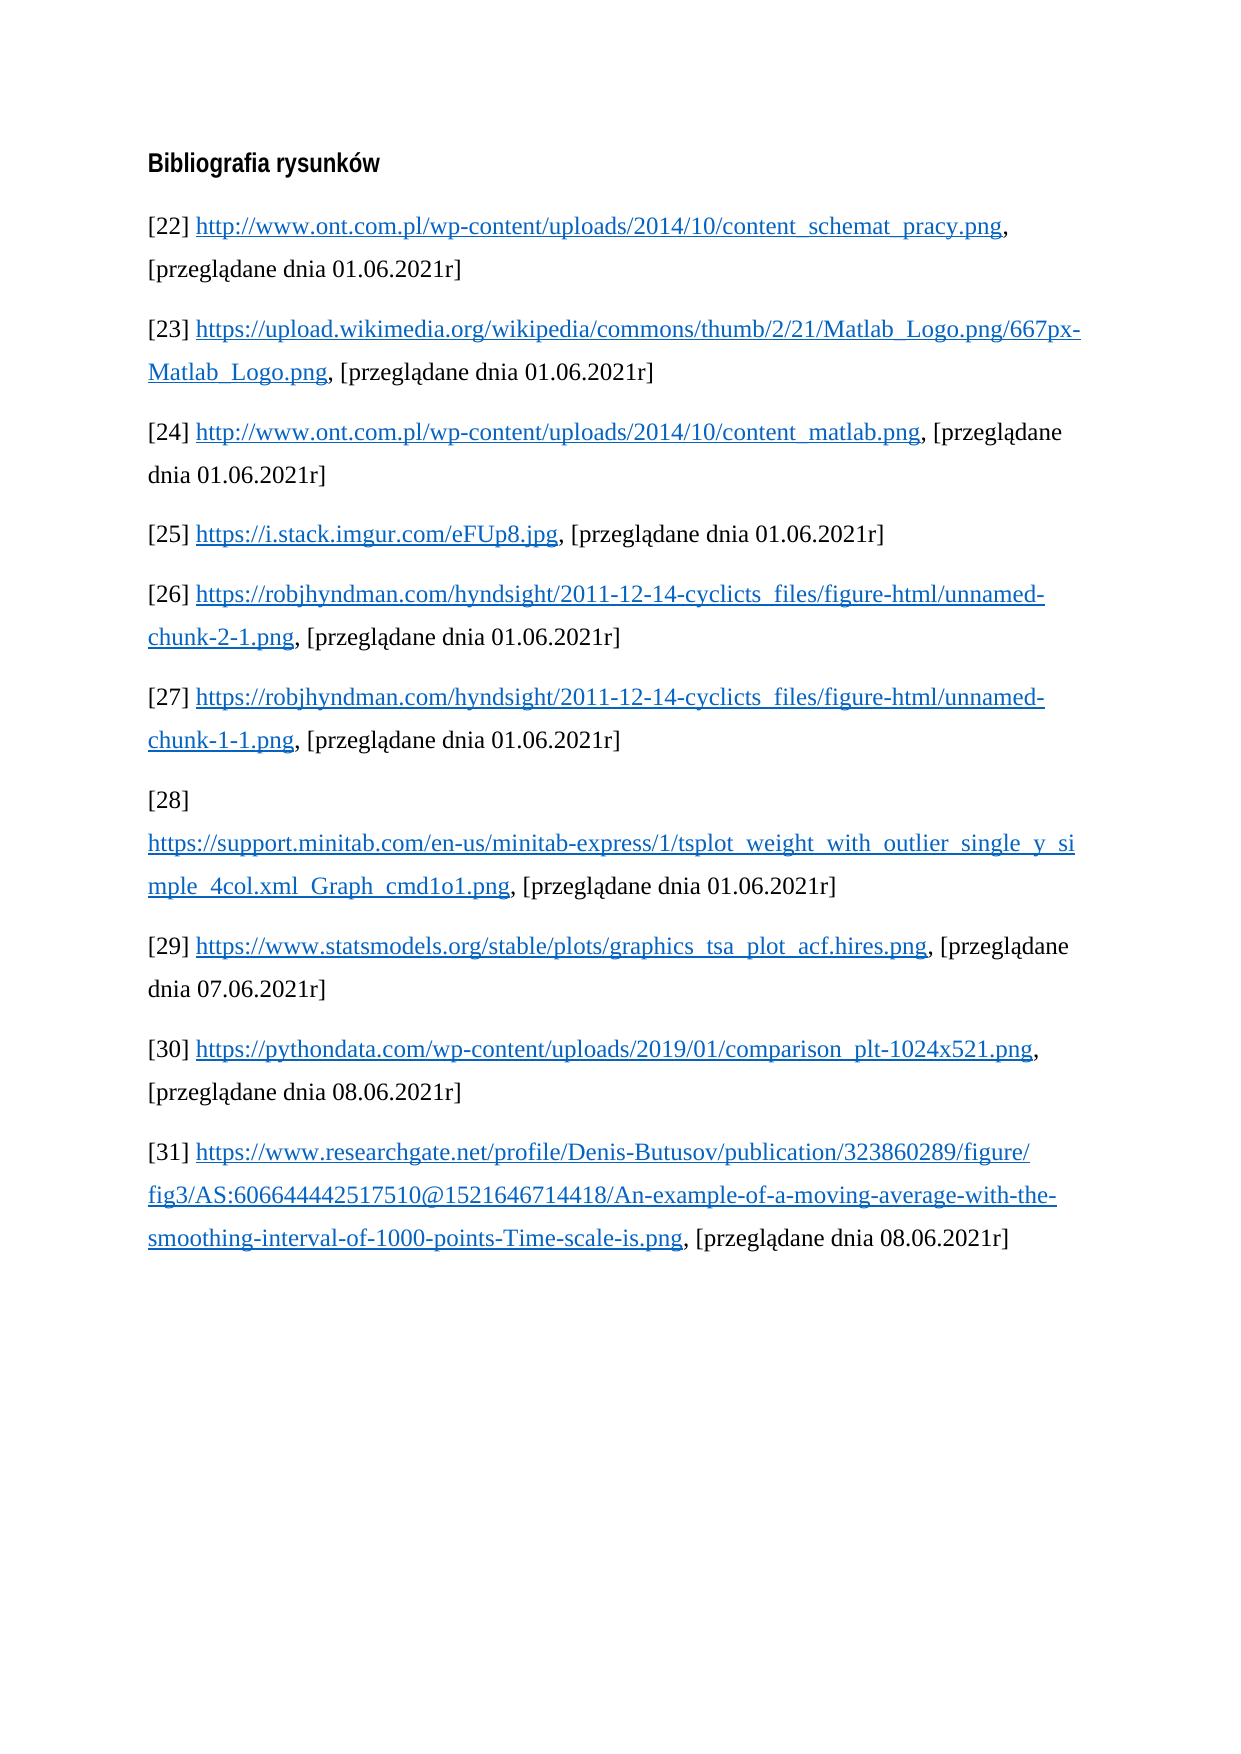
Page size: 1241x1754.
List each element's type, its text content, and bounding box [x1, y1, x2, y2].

text [31] https://www.researchgate.net/profile/Denis-Butusov/publication/323860289/figure/fig3/AS:606644442517510@1521646714418/An-example-of-a-moving-average-with-the-smoothing-interval-of-1000-points-Time-scale-is.png, [przeglądane dnia 08.06.2021r] [148, 1137, 1093, 1252]
text [27] https://robjhyndman.com/hyndsight/2011-12-14-cyclicts_files/figure-html/unnamed-chunk-1-1.png, [przeglądane dnia 01.06.2021r] [148, 682, 1093, 754]
text [22] http://www.ont.com.pl/wp-content/uploads/2014/10/content_schemat_pracy.png, [przeglądane dnia 01.06.2021r] [148, 211, 1093, 283]
text Bibliografia rysunków [148, 148, 1093, 179]
text [24] http://www.ont.com.pl/wp-content/uploads/2014/10/content_matlab.png, [przeglądane dnia 01.06.2021r] [148, 417, 1093, 488]
text [29] https://www.statsmodels.org/stable/plots/graphics_tsa_plot_acf.hires.png, [przeglądane dnia 07.06.2021r] [148, 931, 1093, 1003]
text [28] https://support.minitab.com/en-us/minitab-express/1/tsplot_weight_with_outlier_single_y_simple_4col.xml_Graph_cmd1o1.png, [przeglądane dnia 01.06.2021r] [148, 785, 1093, 900]
text [26] https://robjhyndman.com/hyndsight/2011-12-14-cyclicts_files/figure-html/unnamed-chunk-2-1.png, [przeglądane dnia 01.06.2021r] [148, 579, 1093, 651]
text [23] https://upload.wikimedia.org/wikipedia/commons/thumb/2/21/Matlab_Logo.png/667px-Matlab_Logo.png, [przeglądane dnia 01.06.2021r] [148, 314, 1093, 386]
text [30] https://pythondata.com/wp-content/uploads/2019/01/comparison_plt-1024x521.png, [przeglądane dnia 08.06.2021r] [148, 1034, 1093, 1106]
text [25] https://i.stack.imgur.com/eFUp8.jpg, [przeglądane dnia 01.06.2021r] [148, 519, 1093, 548]
